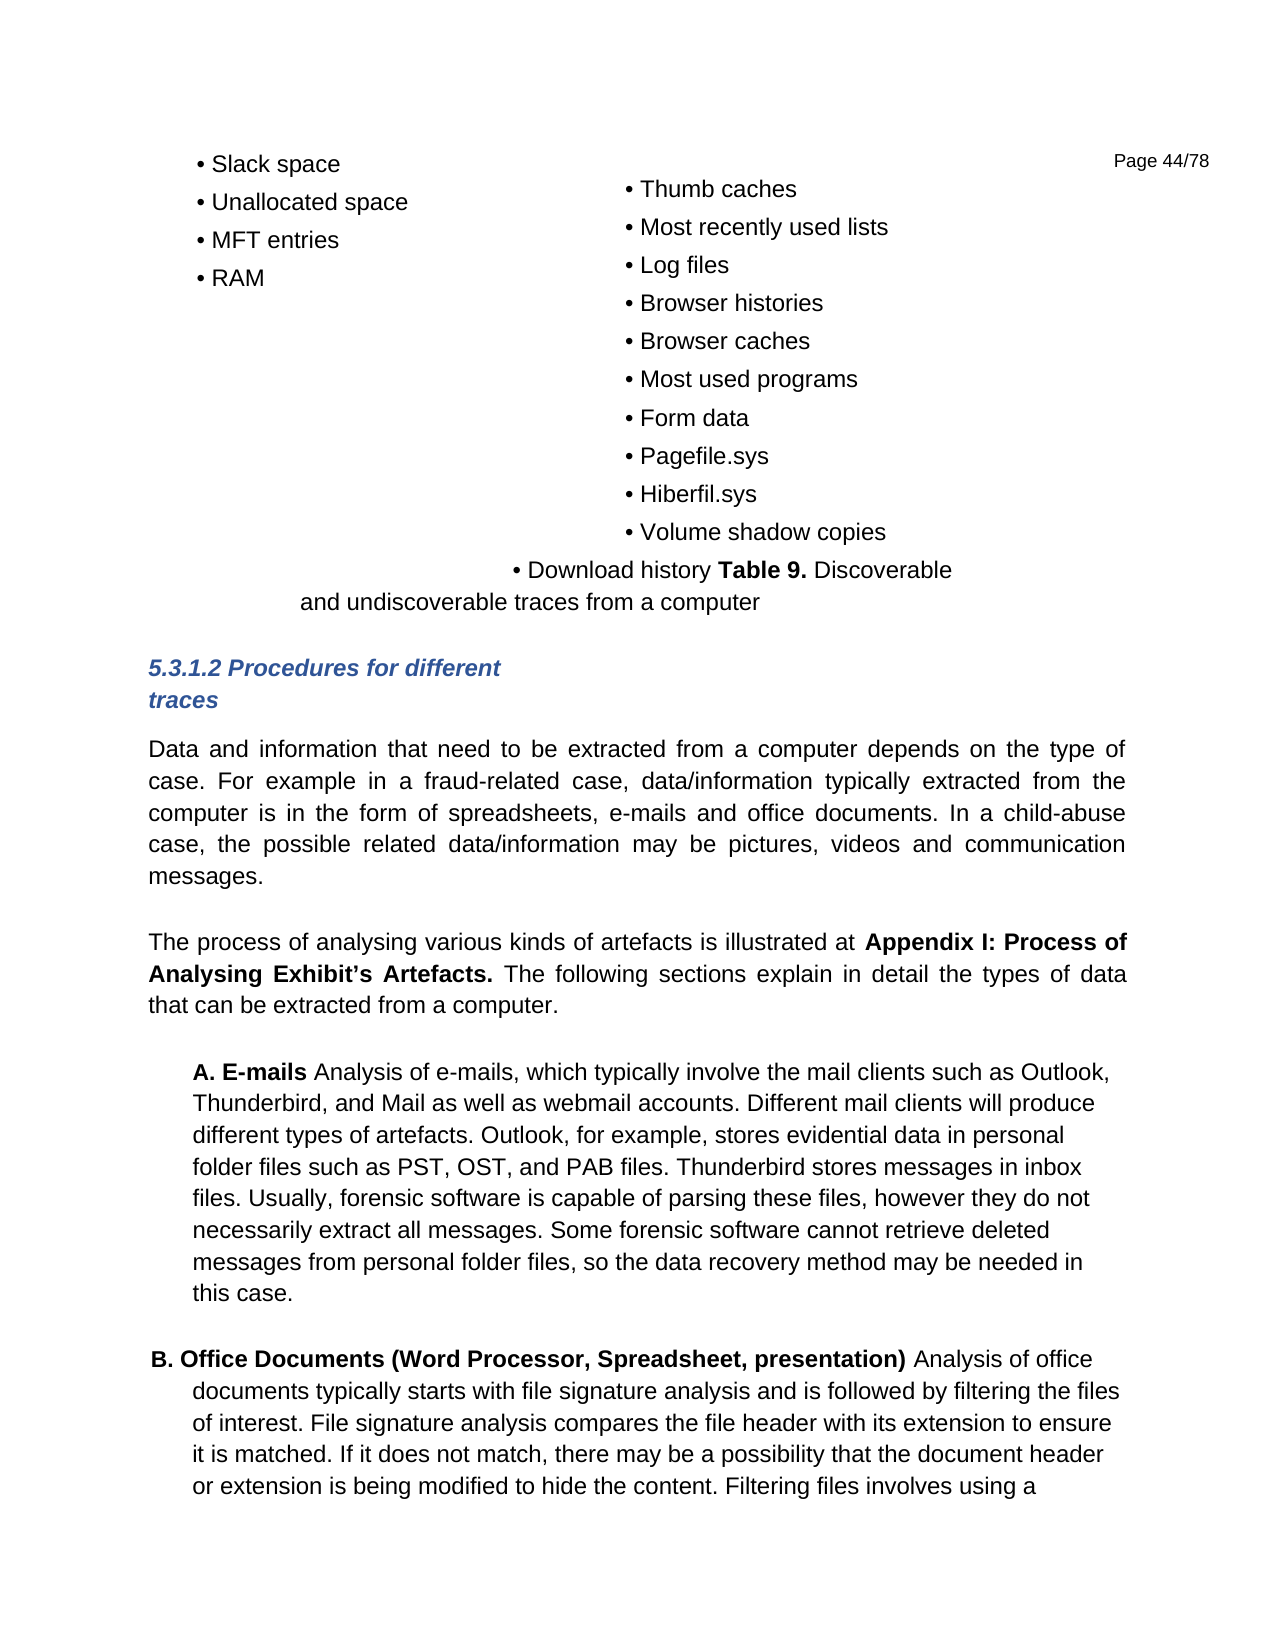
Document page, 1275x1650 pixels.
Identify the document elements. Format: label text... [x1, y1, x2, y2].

text • Form data [625, 403, 797, 431]
text • Browser caches [625, 327, 849, 355]
text A. E-mails Analysis of e-mails, which typically involve the mail clients such as Outlook, Thunderbird, and Mail as well as webmail accounts. Different mail clients will produce different types of artefacts. Outlook, for example, stores evidential data in personal folder files such as PST, OST, and PAB files. Thunderbird stores messages in inbox files. Usually, forensic software is capable of parsing these files, however they do not necessarily extract all messages. Some forensic software cannot retrieve deleted messages from personal folder files, so the data recovery method may be needed in this case. [192, 1057, 1127, 1307]
text • Log files [637, 251, 777, 279]
text • Download history Table 9. Discoverable and undiscoverable traces from a computer [300, 556, 974, 615]
text • Most used programs [625, 365, 898, 393]
text • Slack space [196, 150, 379, 178]
text • Thumb caches [637, 175, 837, 202]
text • Hiberfil.sys [625, 480, 804, 507]
text • Browser histories [637, 289, 867, 317]
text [151, 1345, 1127, 1499]
text • RAM [196, 264, 316, 292]
text Page 44/78 [1113, 150, 1234, 172]
text • Pagefile.sys [625, 442, 811, 469]
text Data and information that need to be extracted from a computer depends on the type of case. For example in a fraud-related case, data/information typically extracted from the computer is in the form of spreadsheets, e-mails and office documents. In a child-abuse case, the possible related data/information may be pictures, videos and communication messages. [148, 735, 1127, 889]
text • Most recently used lists [637, 213, 927, 241]
text • Volume shadow copies [625, 518, 922, 546]
text 5.3.1.2 Procedures for different traces [148, 654, 561, 713]
text The process of analysing various kinds of artefacts is illustrated at Appendix I: Process of Analysing Exhibit’s Artefacts. The following sections explain in detail the types of data that can be extracted from a computer. [148, 928, 1127, 1019]
text • MFT entries [196, 226, 385, 254]
text • Unallocated space [196, 188, 447, 216]
